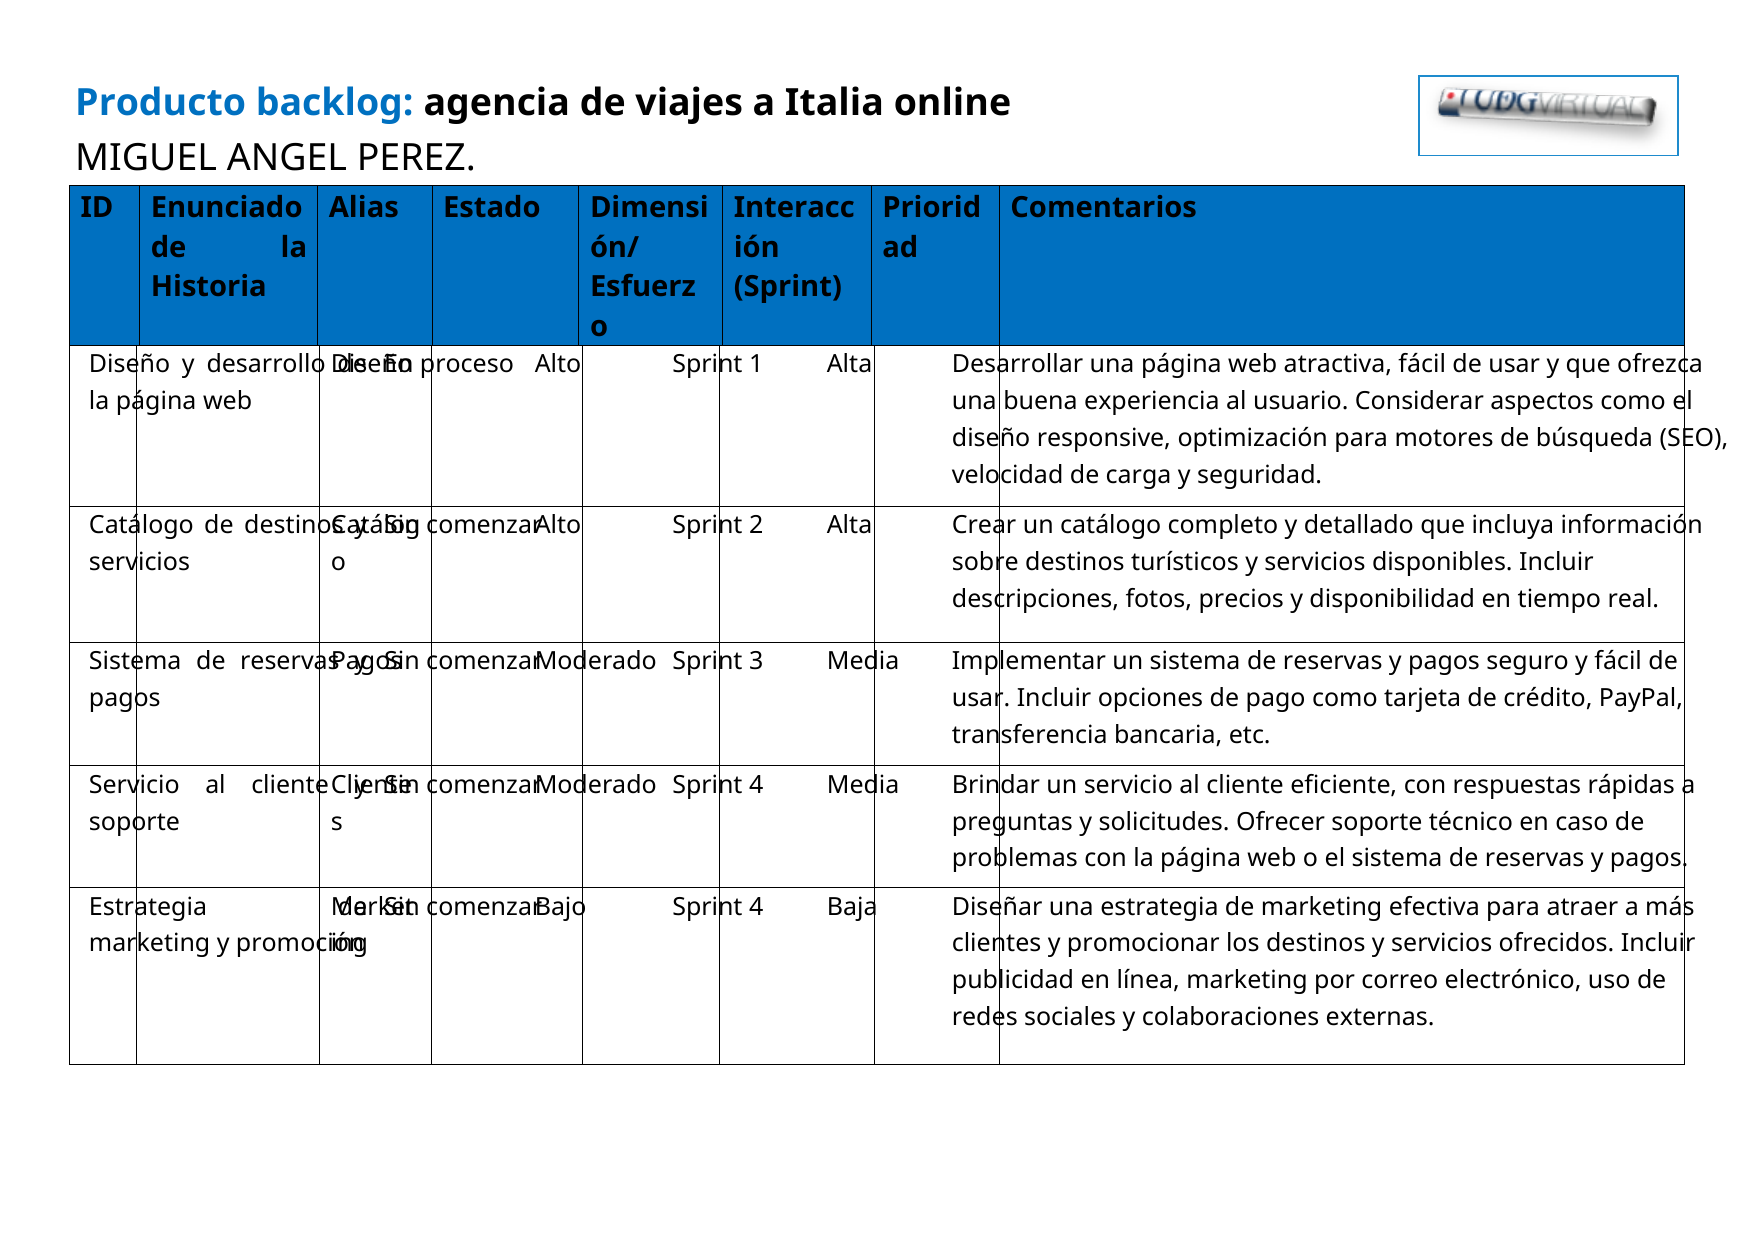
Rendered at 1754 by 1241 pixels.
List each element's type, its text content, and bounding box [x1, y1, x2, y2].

table_cell Sprint 4 [720, 888, 874, 1064]
table_header En proceso [432, 346, 582, 506]
table_cell Catálogo de destinos y servicios [137, 507, 319, 642]
table_header Diseño [320, 346, 431, 506]
table_header Sprint 1 [720, 346, 874, 506]
table_header Estado [433, 186, 578, 345]
table_cell Moderado [583, 643, 719, 765]
table_cell Estrategia de marketing y promoción [137, 888, 319, 1064]
table_cell Servicio al cliente y soporte [137, 766, 319, 887]
table_cell Moderado [583, 766, 719, 887]
table_cell Bajo [583, 888, 719, 1064]
table_cell Media [875, 643, 999, 765]
table_header Prioridad [872, 186, 999, 345]
table_cell Sin comenzar [432, 766, 582, 887]
table_cell Pagos [320, 643, 431, 765]
table_cell Catálogo [320, 507, 431, 642]
table_header Alta [875, 346, 999, 506]
table_header Alias [318, 186, 432, 345]
table_cell Diseñar una estrategia de marketing efectiva para atraer a más clientes y promocionar los destinos y servicios ofrecidos. Incluir publicidad en línea, marketing por correo electrónico, uso de redes sociales y colaboraciones externas. [1000, 888, 1684, 1064]
table_cell P2 [70, 507, 136, 642]
text MIGUEL ANGEL PEREZ. [75, 130, 1679, 181]
table_cell Crear un catálogo completo y detallado que incluya información sobre destinos turísticos y servicios disponibles. Incluir descripciones, fotos, precios y disponibilidad en tiempo real. [1000, 507, 1684, 642]
table_cell Alto [583, 507, 719, 642]
table_cell Implementar un sistema de reservas y pagos seguro y fácil de usar. Incluir opciones de pago como tarjeta de crédito, PayPal, transferencia bancaria, etc. [1000, 643, 1684, 765]
table_cell Sin comenzar [432, 507, 582, 642]
table_header Diseño y desarrollo de la página web [137, 346, 319, 506]
table_cell Marketing [320, 888, 431, 1064]
table_header Comentarios [1000, 186, 1684, 345]
table_cell Media [875, 766, 999, 887]
table_cell P5 [70, 888, 136, 1064]
table_cell Clientes [320, 766, 431, 887]
table_header Alto [583, 346, 719, 506]
table_header P1 [70, 346, 136, 506]
table_cell Brindar un servicio al cliente eficiente, con respuestas rápidas a preguntas y solicitudes. Ofrecer soporte técnico en caso de problemas con la página web o el sistema de reservas y pagos. [1000, 766, 1684, 887]
table_cell Sin comenzar [432, 643, 582, 765]
table_cell P3 [70, 643, 136, 765]
table_header ID [70, 186, 139, 345]
table_cell P4 [70, 766, 136, 887]
table_header Interacción (Sprint) [723, 186, 871, 345]
table_cell Alta [875, 507, 999, 642]
table_cell Sprint 3 [720, 643, 874, 765]
table_cell Sprint 2 [720, 507, 874, 642]
table_cell Baja [875, 888, 999, 1064]
table_header Desarrollar una página web atractiva, fácil de usar y que ofrezca una buena experiencia al usuario. Considerar aspectos como el diseño responsive, optimización para motores de búsqueda (SEO), velocidad de carga y seguridad. [1000, 346, 1684, 506]
table_cell Sin comenzar [432, 888, 582, 1064]
table_header Dimensión/ Esfuerzo [579, 186, 722, 345]
text Producto backlog: agencia de viajes a Italia online [75, 75, 1418, 126]
table_cell Sprint 4 [720, 766, 874, 887]
table_cell Sistema de reservas y pagos [137, 643, 319, 765]
table_header Enunciado de la Historia [140, 186, 317, 345]
text Producto backlog: agencia de viajes a Italia online [1420, 77, 1677, 126]
